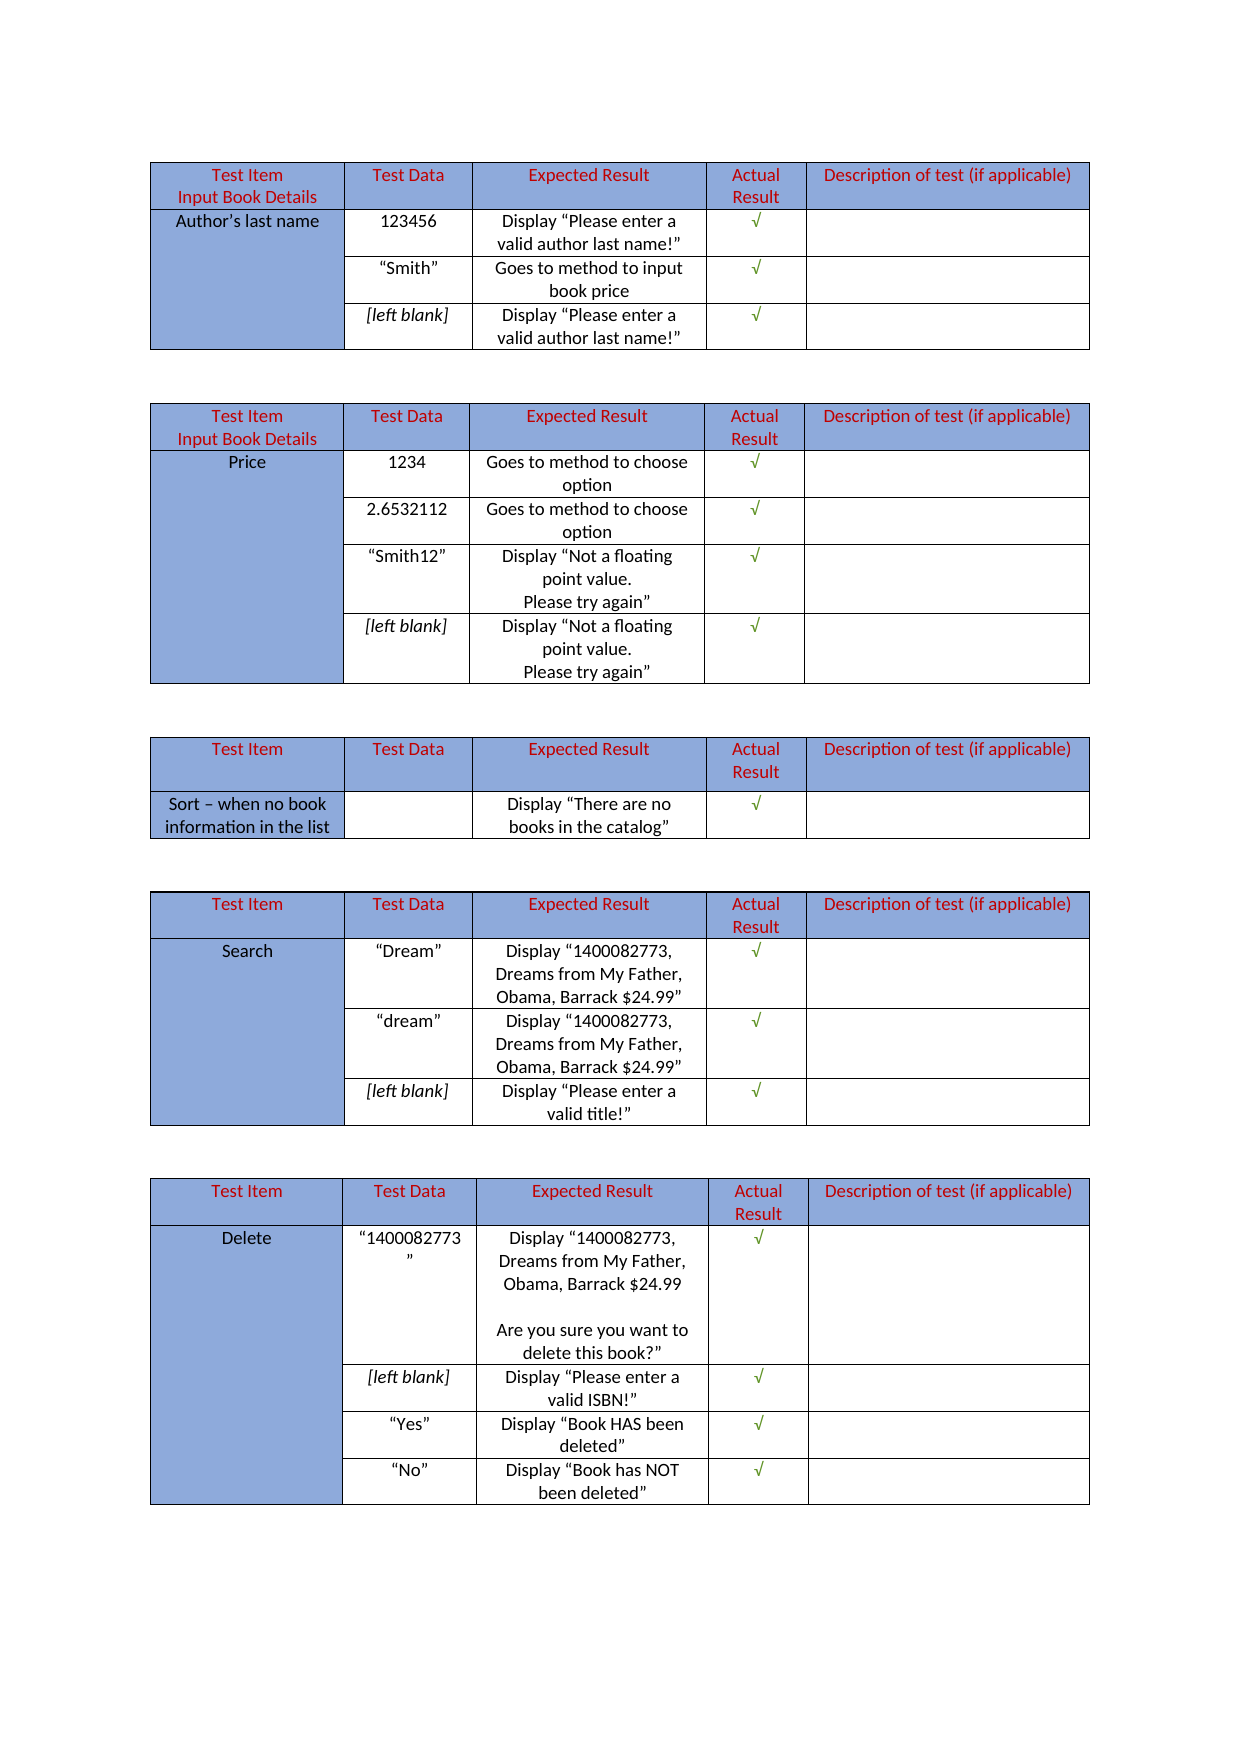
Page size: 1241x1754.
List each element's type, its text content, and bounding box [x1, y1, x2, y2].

table_cell √ [707, 1009, 806, 1078]
table_cell [left blank] [345, 304, 472, 349]
table_cell √ [705, 498, 804, 543]
table_cell [809, 1459, 1089, 1504]
table_cell [809, 1365, 1089, 1411]
table_cell “Yes” [343, 1412, 476, 1457]
table_cell Display “1400082773, Dreams from My Father, Obama, Barrack $24.99” [473, 939, 706, 1008]
table_cell [809, 1412, 1089, 1457]
table_cell √ [707, 210, 806, 256]
table_header Expected Result [477, 1179, 708, 1225]
table_cell [807, 792, 1089, 838]
table_cell Goes to method to input book price [473, 257, 706, 302]
table_header Test Data [343, 1179, 476, 1225]
table_cell “dream” [345, 1009, 472, 1078]
table_cell Author’s last name [151, 210, 344, 349]
table_cell 1234 [344, 451, 469, 497]
table_cell √ [709, 1459, 808, 1504]
table_cell √ [709, 1226, 808, 1364]
table_cell [805, 614, 1089, 683]
table_cell [left blank] [344, 614, 469, 683]
table_header Test Data [345, 738, 472, 791]
table_header Test Data [345, 893, 472, 938]
table_header Actual Result [707, 893, 806, 938]
table_cell √ [705, 545, 804, 613]
table_cell √ [707, 304, 806, 349]
table_cell √ [707, 257, 806, 302]
table_cell [807, 304, 1089, 349]
table_cell Display “1400082773, Dreams from My Father, Obama, Barrack $24.99 Are you sure you want to delete this book?” [477, 1226, 708, 1364]
table_cell “No” [343, 1459, 476, 1504]
table_cell [807, 210, 1089, 256]
table_header Test Item [151, 738, 344, 791]
table_header Expected Result [470, 404, 704, 450]
table_cell Sort – when no book information in the list [151, 792, 344, 838]
table_header Test Data [344, 404, 469, 450]
table_header Actual Result [707, 738, 806, 791]
table_header Test Data [345, 163, 472, 209]
table_cell [left blank] [343, 1365, 476, 1411]
table_header Actual Result [705, 404, 804, 450]
table_cell [809, 1226, 1089, 1364]
table_cell √ [707, 792, 806, 838]
table_cell [805, 451, 1089, 497]
table_header Expected Result [473, 893, 706, 938]
table_header Description of test (if applicable) [805, 404, 1089, 450]
table_header Description of test (if applicable) [807, 163, 1089, 209]
table_cell Display “Not a floating point value. Please try again” [470, 545, 704, 613]
table_header Test Item Input Book Details [151, 163, 344, 209]
table_cell 123456 [345, 210, 472, 256]
table_cell Display “Book HAS been deleted” [477, 1412, 708, 1457]
table_header Expected Result [473, 163, 706, 209]
table_cell [807, 939, 1089, 1008]
table_cell [807, 1009, 1089, 1078]
table_cell 2.6532112 [344, 498, 469, 543]
table_cell Display “There are no books in the catalog” [473, 792, 706, 838]
table_cell Price [151, 451, 343, 683]
table_cell √ [707, 1079, 806, 1125]
table_cell Display “Please enter a valid ISBN!” [477, 1365, 708, 1411]
table_cell “Smith12” [344, 545, 469, 613]
table_header Description of test (if applicable) [807, 893, 1089, 938]
table_header Test Item [151, 893, 344, 938]
table_header Description of test (if applicable) [807, 738, 1089, 791]
table_cell [805, 545, 1089, 613]
table_cell √ [705, 451, 804, 497]
table_cell Display “Not a floating point value. Please try again” [470, 614, 704, 683]
table_cell Goes to method to choose option [470, 451, 704, 497]
table_header Description of test (if applicable) [809, 1179, 1089, 1225]
table_cell [805, 498, 1089, 543]
table_cell Display “Please enter a valid author last name!” [473, 210, 706, 256]
table_header Expected Result [473, 738, 706, 791]
table_cell Delete [151, 1226, 342, 1504]
table_cell [807, 257, 1089, 302]
table_cell “Dream” [345, 939, 472, 1008]
table_cell √ [705, 614, 804, 683]
table_cell Search [151, 939, 344, 1125]
table_cell Display “Please enter a valid author last name!” [473, 304, 706, 349]
table_header Test Item [151, 1179, 342, 1225]
table_header Actual Result [707, 163, 806, 209]
table_cell “1400082773” [343, 1226, 476, 1364]
table_cell [807, 1079, 1089, 1125]
table_cell √ [709, 1365, 808, 1411]
table_cell √ [707, 939, 806, 1008]
table_cell Display “Book has NOT been deleted” [477, 1459, 708, 1504]
table_cell [left blank] [345, 1079, 472, 1125]
table_cell Display “1400082773, Dreams from My Father, Obama, Barrack $24.99” [473, 1009, 706, 1078]
table_cell Goes to method to choose option [470, 498, 704, 543]
table_cell √ [709, 1412, 808, 1457]
table_cell Display “Please enter a valid title!” [473, 1079, 706, 1125]
table_cell [345, 792, 472, 838]
table_header Test Item Input Book Details [151, 404, 343, 450]
table_cell “Smith” [345, 257, 472, 302]
table_header Actual Result [709, 1179, 808, 1225]
